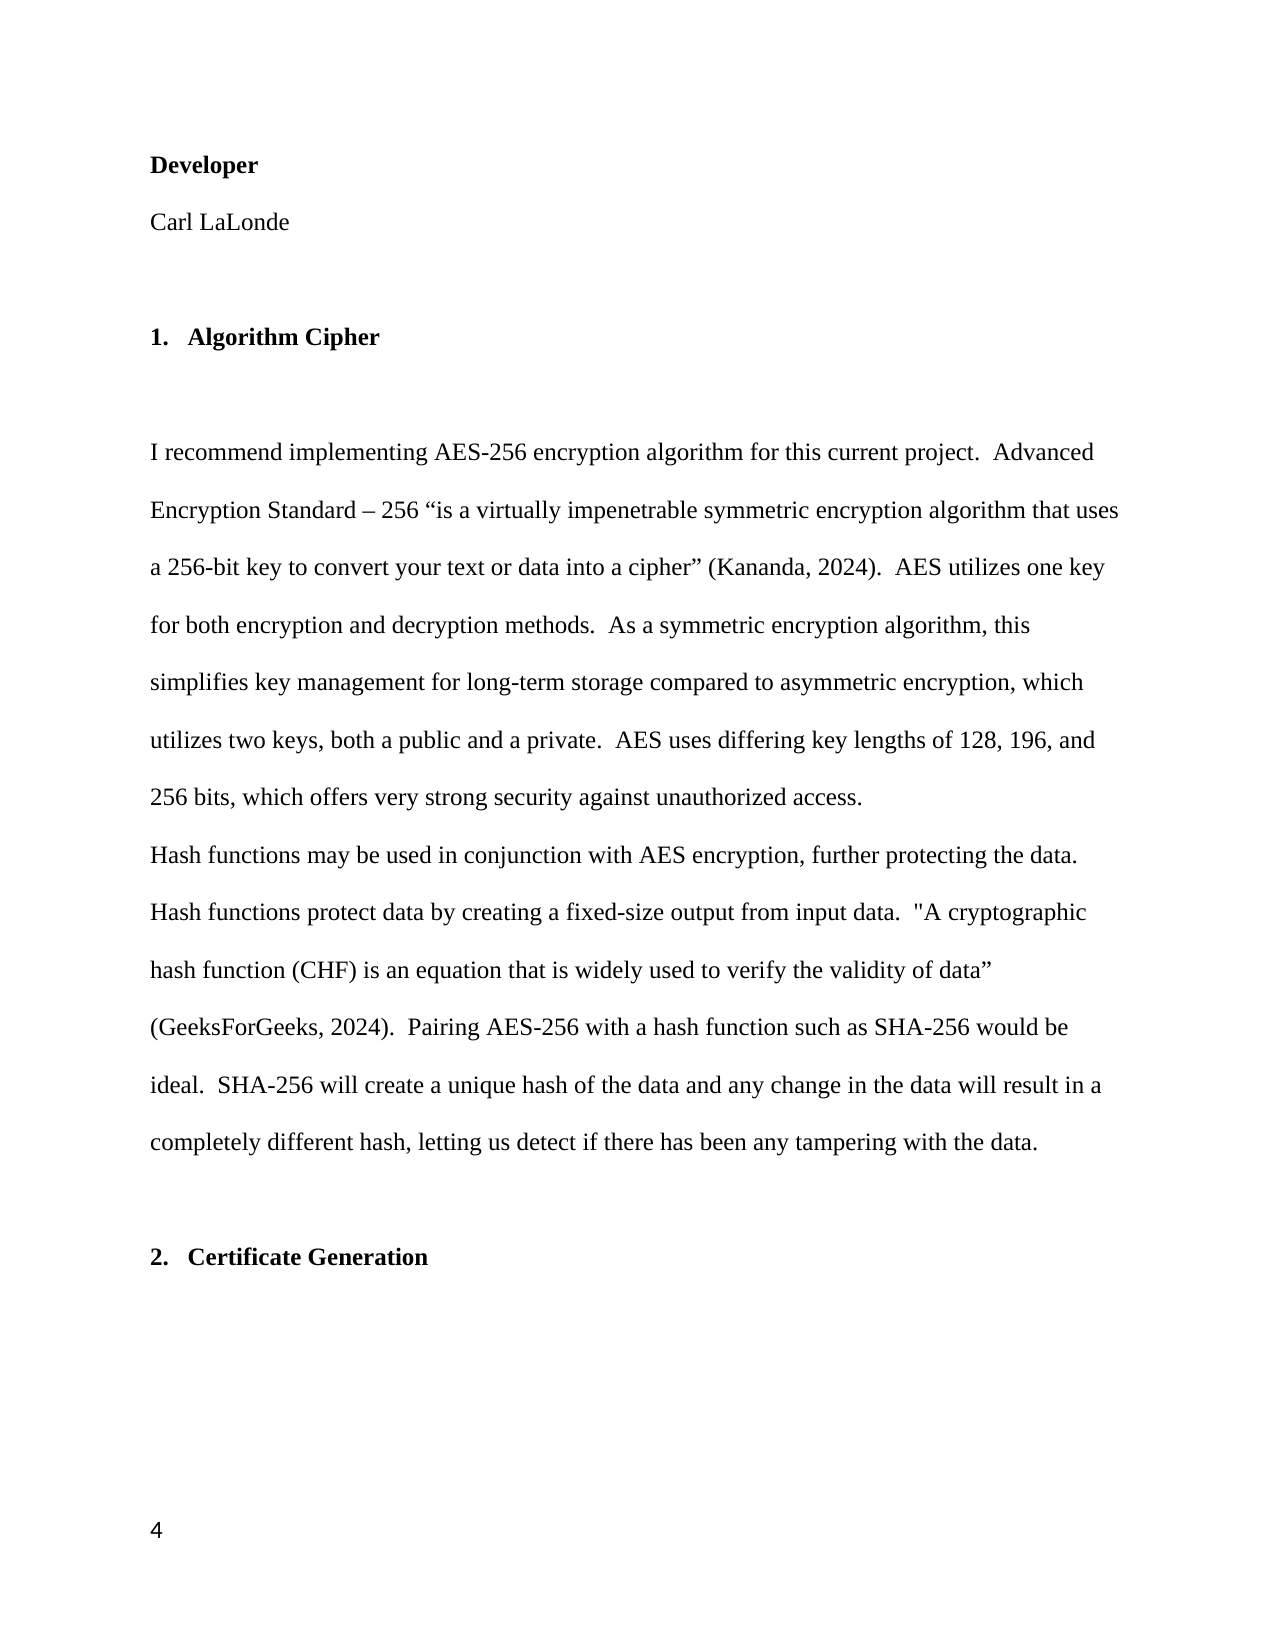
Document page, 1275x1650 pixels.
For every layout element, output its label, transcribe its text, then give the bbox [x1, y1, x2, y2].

subtitle Algorithm Cipher [150, 322, 1125, 351]
text I recommend implementing AES-256 encryption algorithm for this current project. Advanced Encryption Standard – 256 “is a virtually impenetrable symmetric encryption algorithm that uses a 256-bit key to convert your text or data into a cipher” (Kananda, 2024). AES utilizes one key for both encryption and decryption methods. As a symmetric encryption algorithm, this simplifies key management for long-term storage compared to asymmetric encryption, which utilizes two keys, both a public and a private. AES uses differing key lengths of 128, 196, and 256 bits, which offers very strong security against unauthorized access. [150, 437, 1125, 811]
subtitle Developer [150, 150, 1125, 179]
subtitle Certificate Generation [150, 1242, 1125, 1271]
text Hash functions may be used in conjunction with AES encryption, further protecting the data. Hash functions protect data by creating a fixed-size output from input data. "A cryptographic hash function (CHF) is an equation that is widely used to verify the validity of data” (GeeksForGeeks, 2024). Pairing AES-256 with a hash function such as SHA-256 would be ideal. SHA-256 will create a unique hash of the data and any change in the data will result in a completely different hash, letting us detect if there has been any tampering with the data. [150, 840, 1125, 1156]
text Carl LaLonde [150, 207, 1125, 236]
